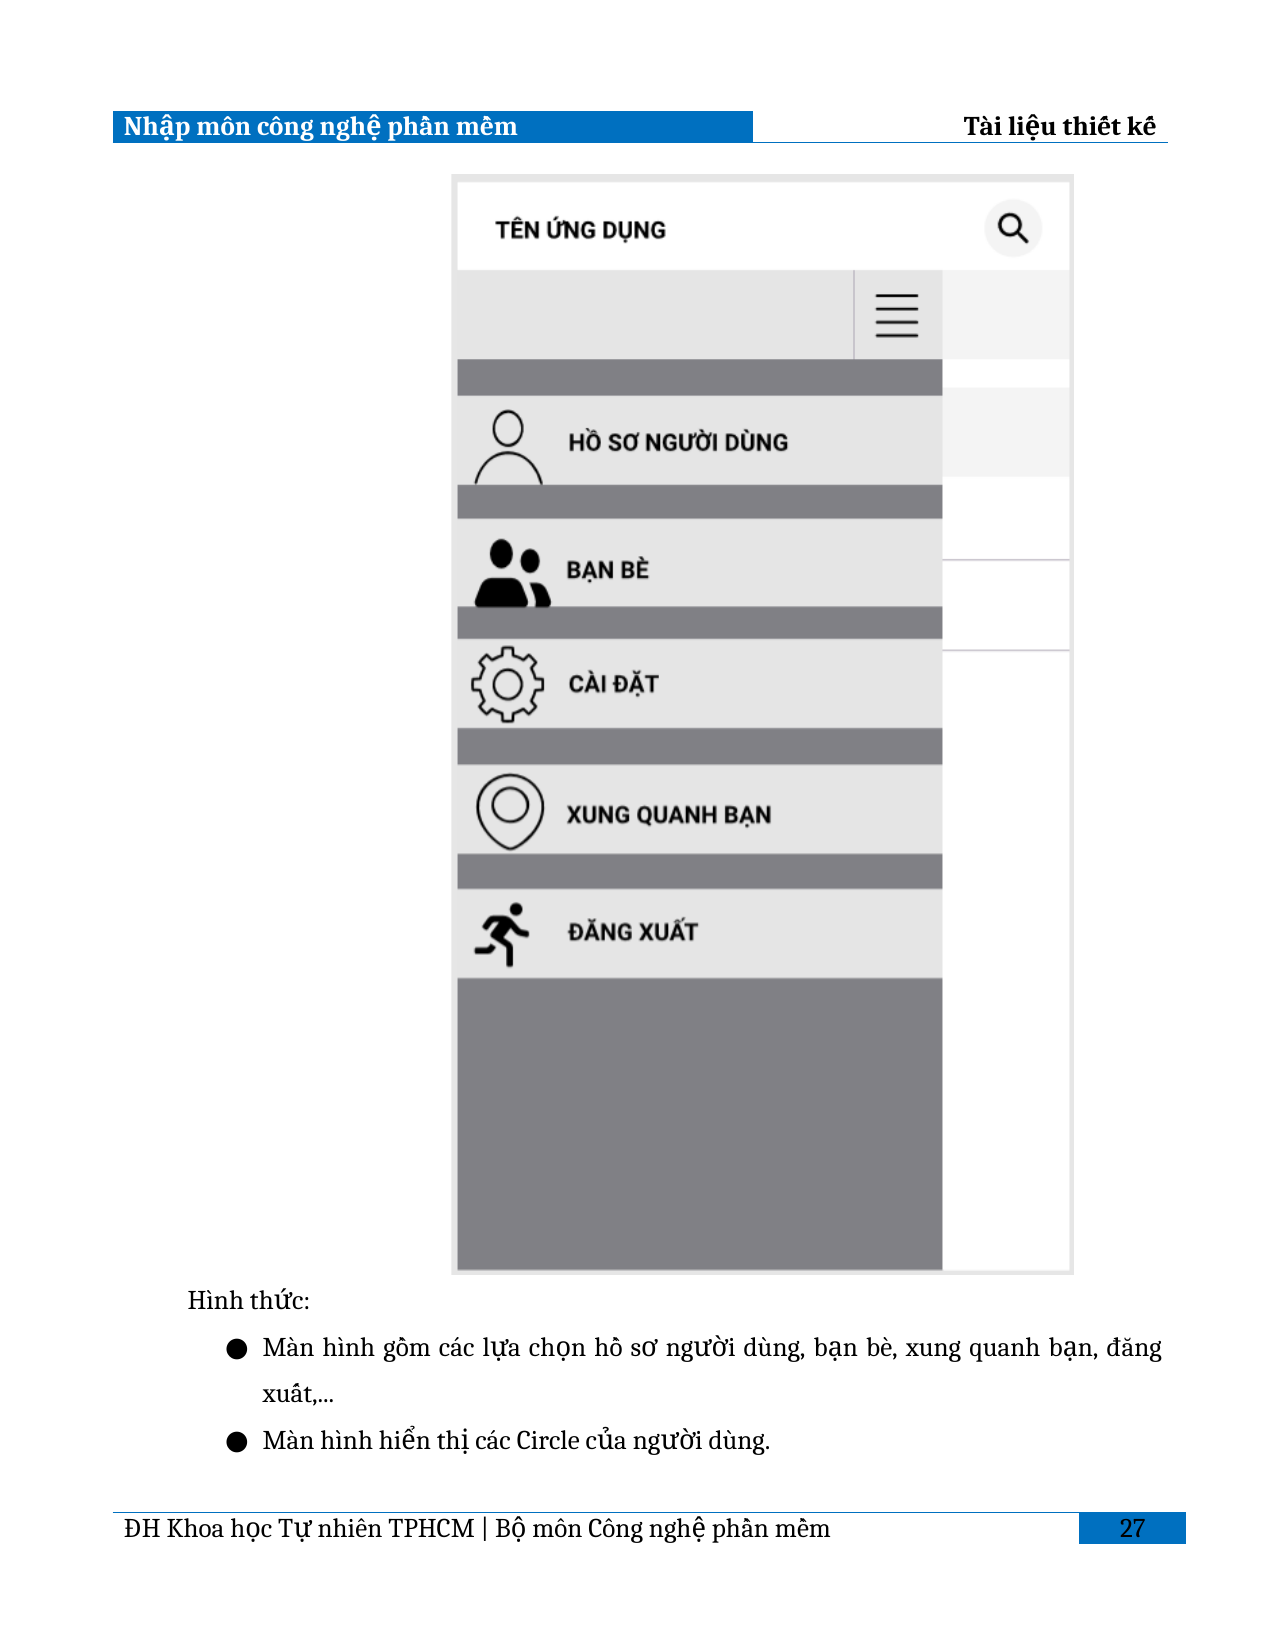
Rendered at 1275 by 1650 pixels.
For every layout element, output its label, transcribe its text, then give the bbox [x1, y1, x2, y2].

list Màn hình gồm các lựa chọn hồ sơ người dùng, bạn bè, xung quanh bạn, đăng xuất,... [225, 1332, 1162, 1409]
list Màn hình hiển thị các Circle của người dùng. [225, 1425, 1162, 1456]
text Hình thức: [112, 1285, 1162, 1316]
picture [451, 174, 1074, 1275]
